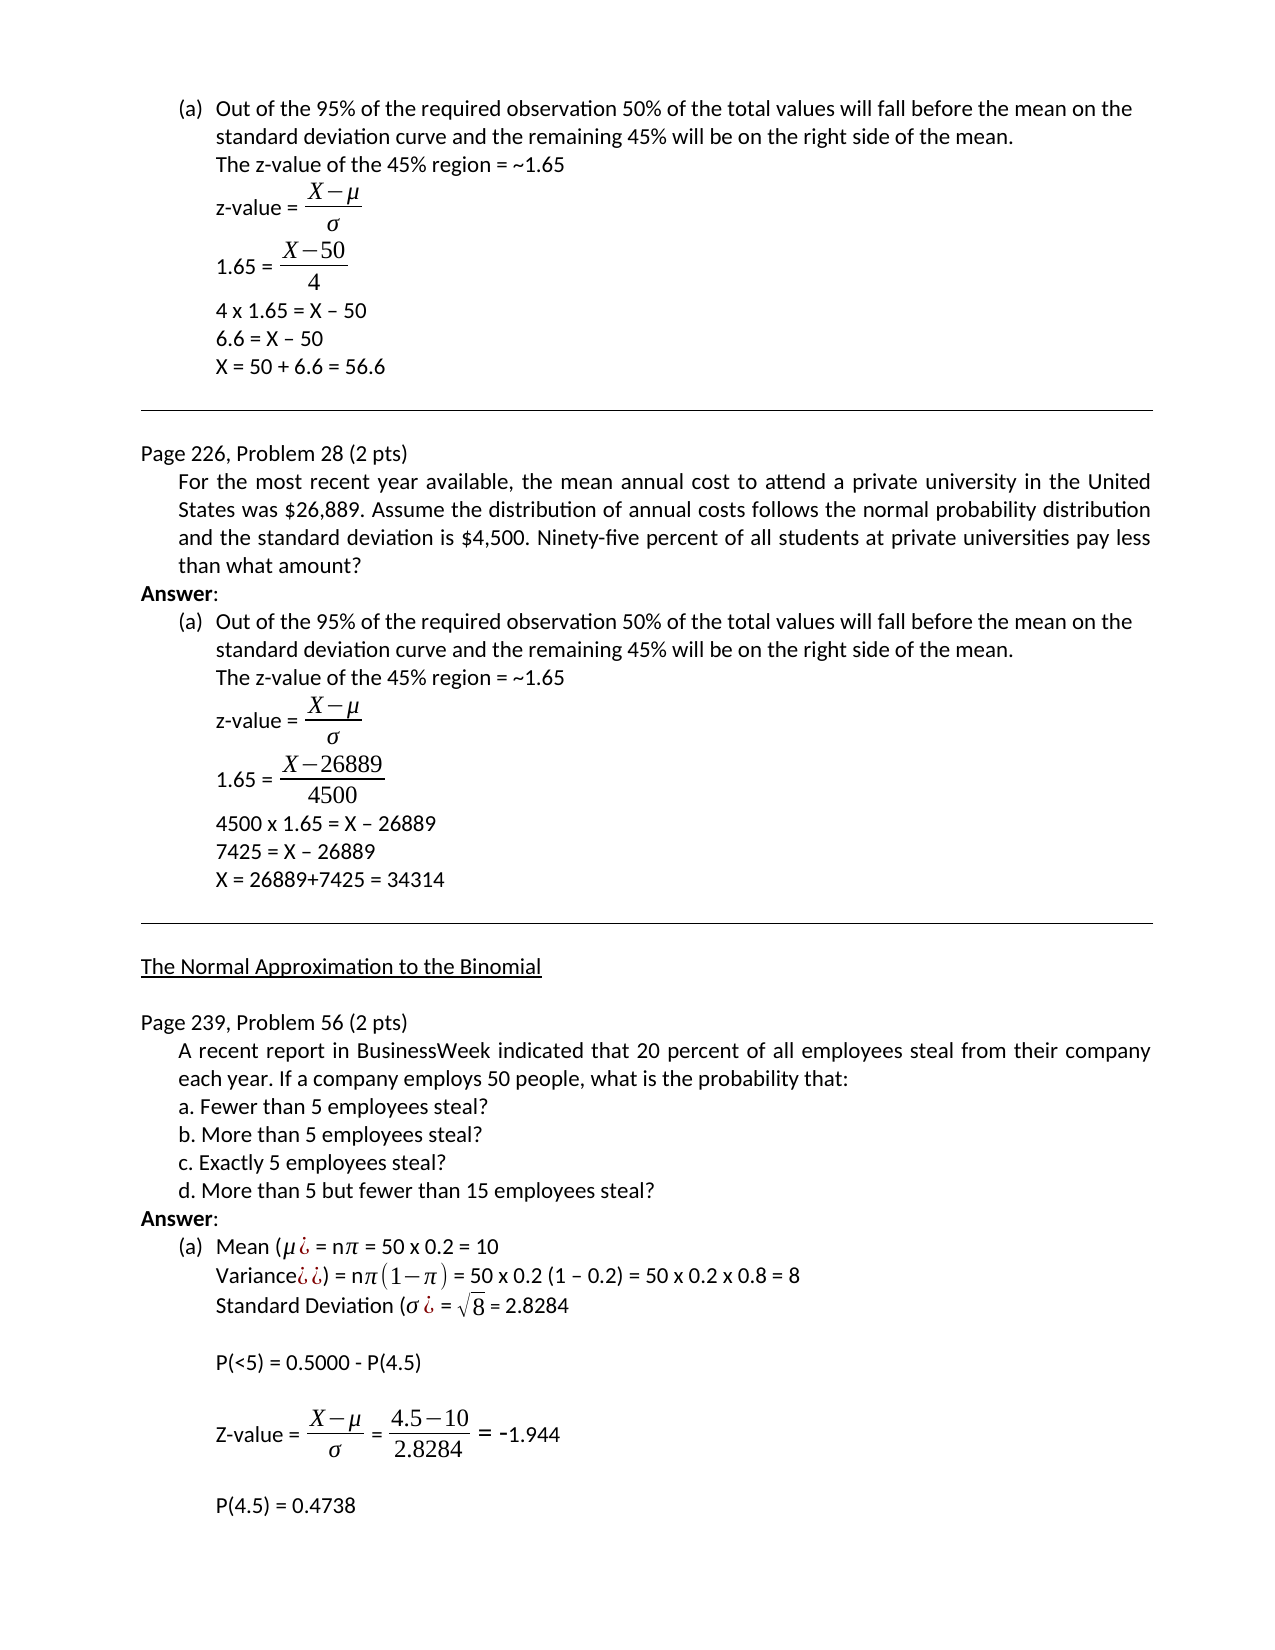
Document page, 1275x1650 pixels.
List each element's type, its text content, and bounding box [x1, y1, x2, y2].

text c. Exactly 5 employees steal? [178, 1148, 1153, 1176]
text X = 50 + 6.6 = 56.6 [216, 352, 1153, 380]
text a. Fewer than 5 employees steal? [178, 1092, 1153, 1120]
text 1.65 = [216, 750, 1153, 809]
text b. More than 5 employees steal? [178, 1120, 1153, 1148]
text 4500 x 1.65 = X – 26889 [216, 809, 1153, 837]
text Answer: [141, 579, 1153, 607]
list Mean ( = n = 50 x 0.2 = 10 [178, 1232, 1153, 1261]
text Page 239, Problem 56 (2 pts) [141, 1008, 1153, 1036]
text X = 26889+7425 = 34314 [216, 865, 1153, 893]
text For the most recent year available, the mean annual cost to attend a private university in the United States was $26,889. Assume the distribution of annual costs follows the normal probability distribution and the standard deviation is $4,500. Ninety-five percent of all students at private universities pay less than what amount? [141, 467, 1153, 579]
text z-value = [216, 691, 1153, 750]
text 7425 = X – 26889 [216, 837, 1153, 865]
list Out of the 95% of the required observation 50% of the total values will fall before the mean on the standard deviation curve and the remaining 45% will be on the right side of the mean. [178, 607, 1153, 663]
text P(4.5) = 0.4738 [216, 1491, 1153, 1519]
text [216, 1261, 1153, 1291]
text A recent report in BusinessWeek indicated that 20 percent of all employees steal from their company each year. If a company employs 50 people, what is the probability that: [141, 1036, 1153, 1092]
text z-value = [216, 178, 1153, 237]
text Answer: [141, 1204, 1153, 1232]
text The z-value of the 45% region = ~1.65 [216, 663, 1153, 691]
text The Normal Approximation to the Binomial [141, 952, 1153, 980]
text P(<5) = 0.5000 - P(4.5) [216, 1348, 1153, 1376]
text 6.6 = X – 50 [216, 324, 1153, 352]
text The z-value of the 45% region = ~1.65 [216, 150, 1153, 178]
text Z-value = = = -1.944 [216, 1404, 1153, 1463]
text Page 226, Problem 28 (2 pts) [141, 439, 1153, 467]
text d. More than 5 but fewer than 15 employees steal? [178, 1176, 1153, 1204]
list Out of the 95% of the required observation 50% of the total values will fall before the mean on the standard deviation curve and the remaining 45% will be on the right side of the mean. [178, 94, 1153, 150]
text Standard Deviation ( = = 2.8284 [216, 1291, 1153, 1320]
text 1.65 = [216, 237, 1153, 296]
text 4 x 1.65 = X – 50 [216, 296, 1153, 324]
